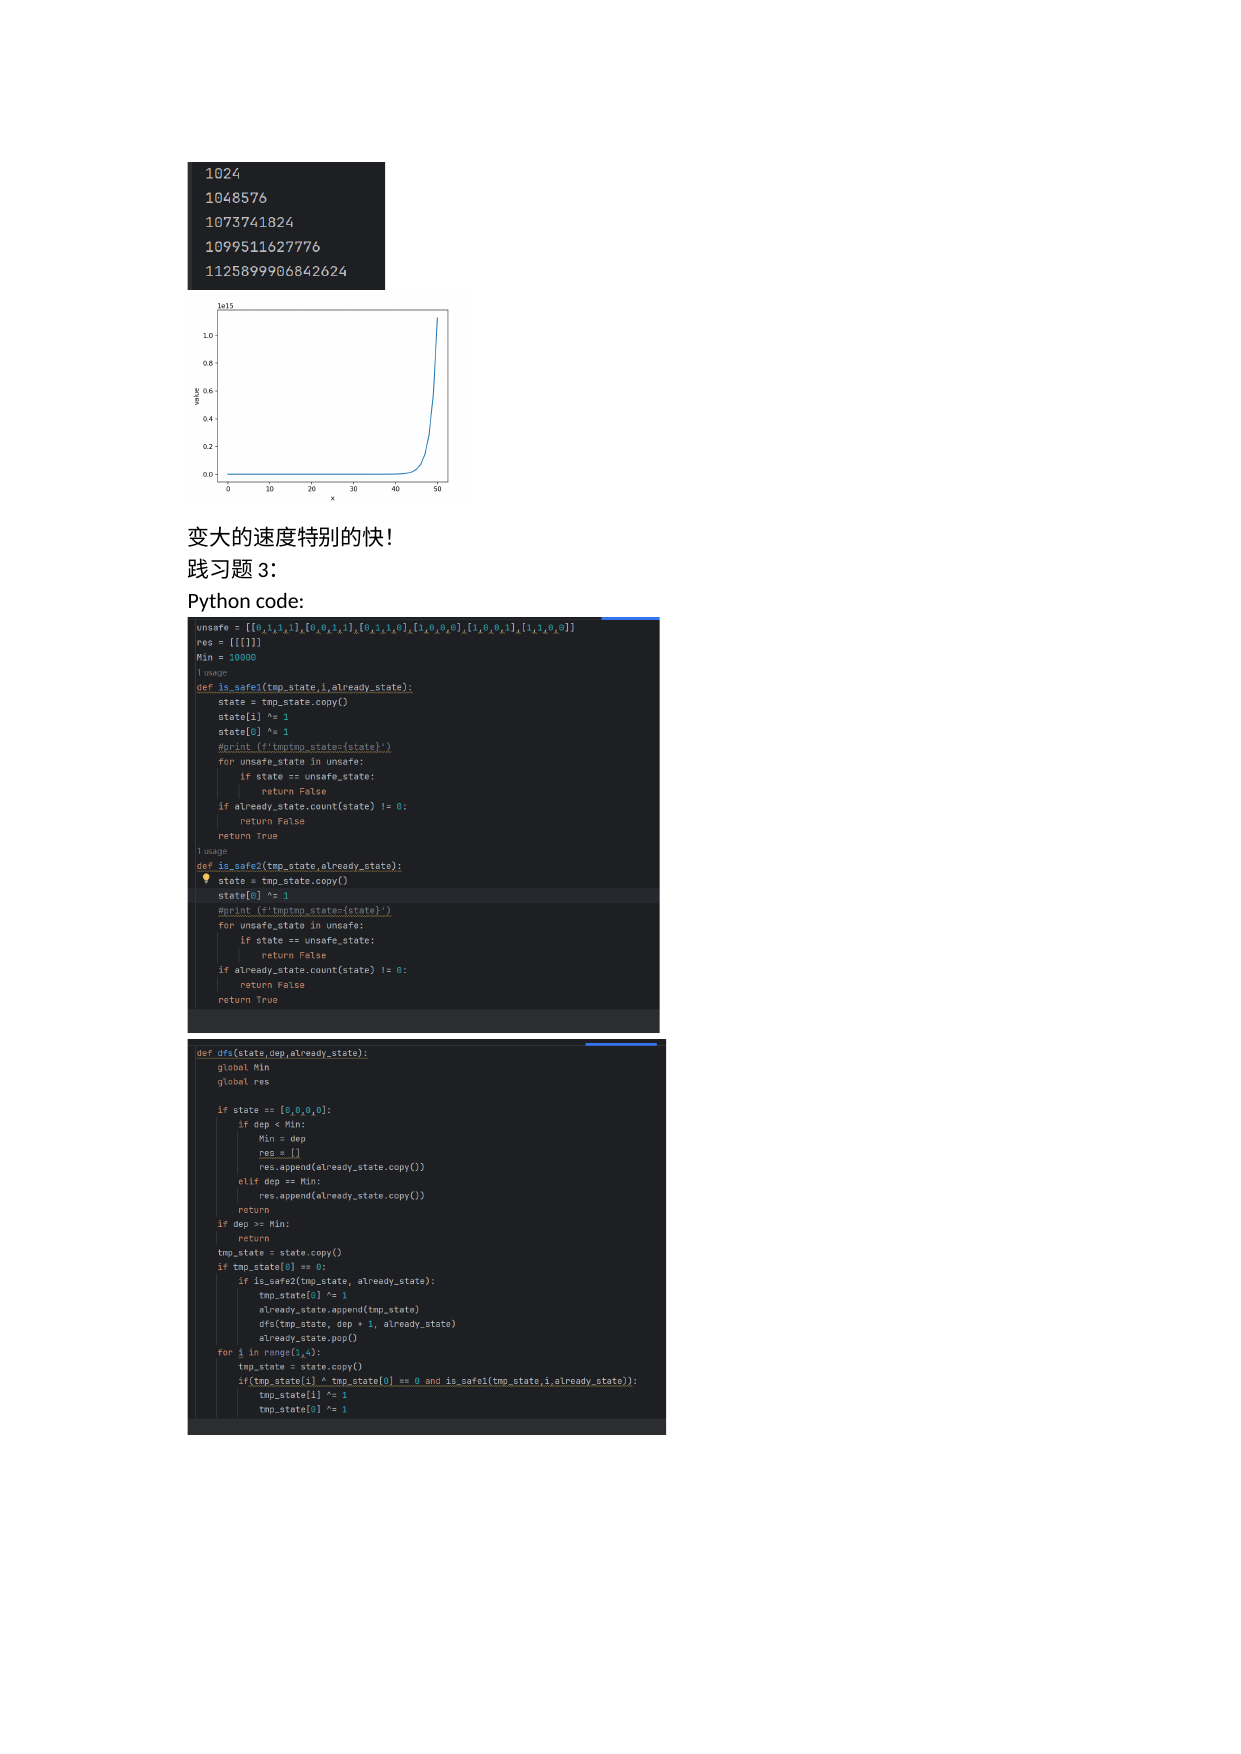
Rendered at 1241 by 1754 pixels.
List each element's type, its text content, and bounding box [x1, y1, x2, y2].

list Python code: [187, 584, 1053, 617]
picture [187, 292, 470, 503]
picture [187, 617, 660, 1033]
list 践习题3： [187, 552, 1053, 584]
list 变大的速度特别的快！ [187, 519, 1053, 552]
picture [187, 162, 386, 290]
picture [187, 1039, 667, 1435]
